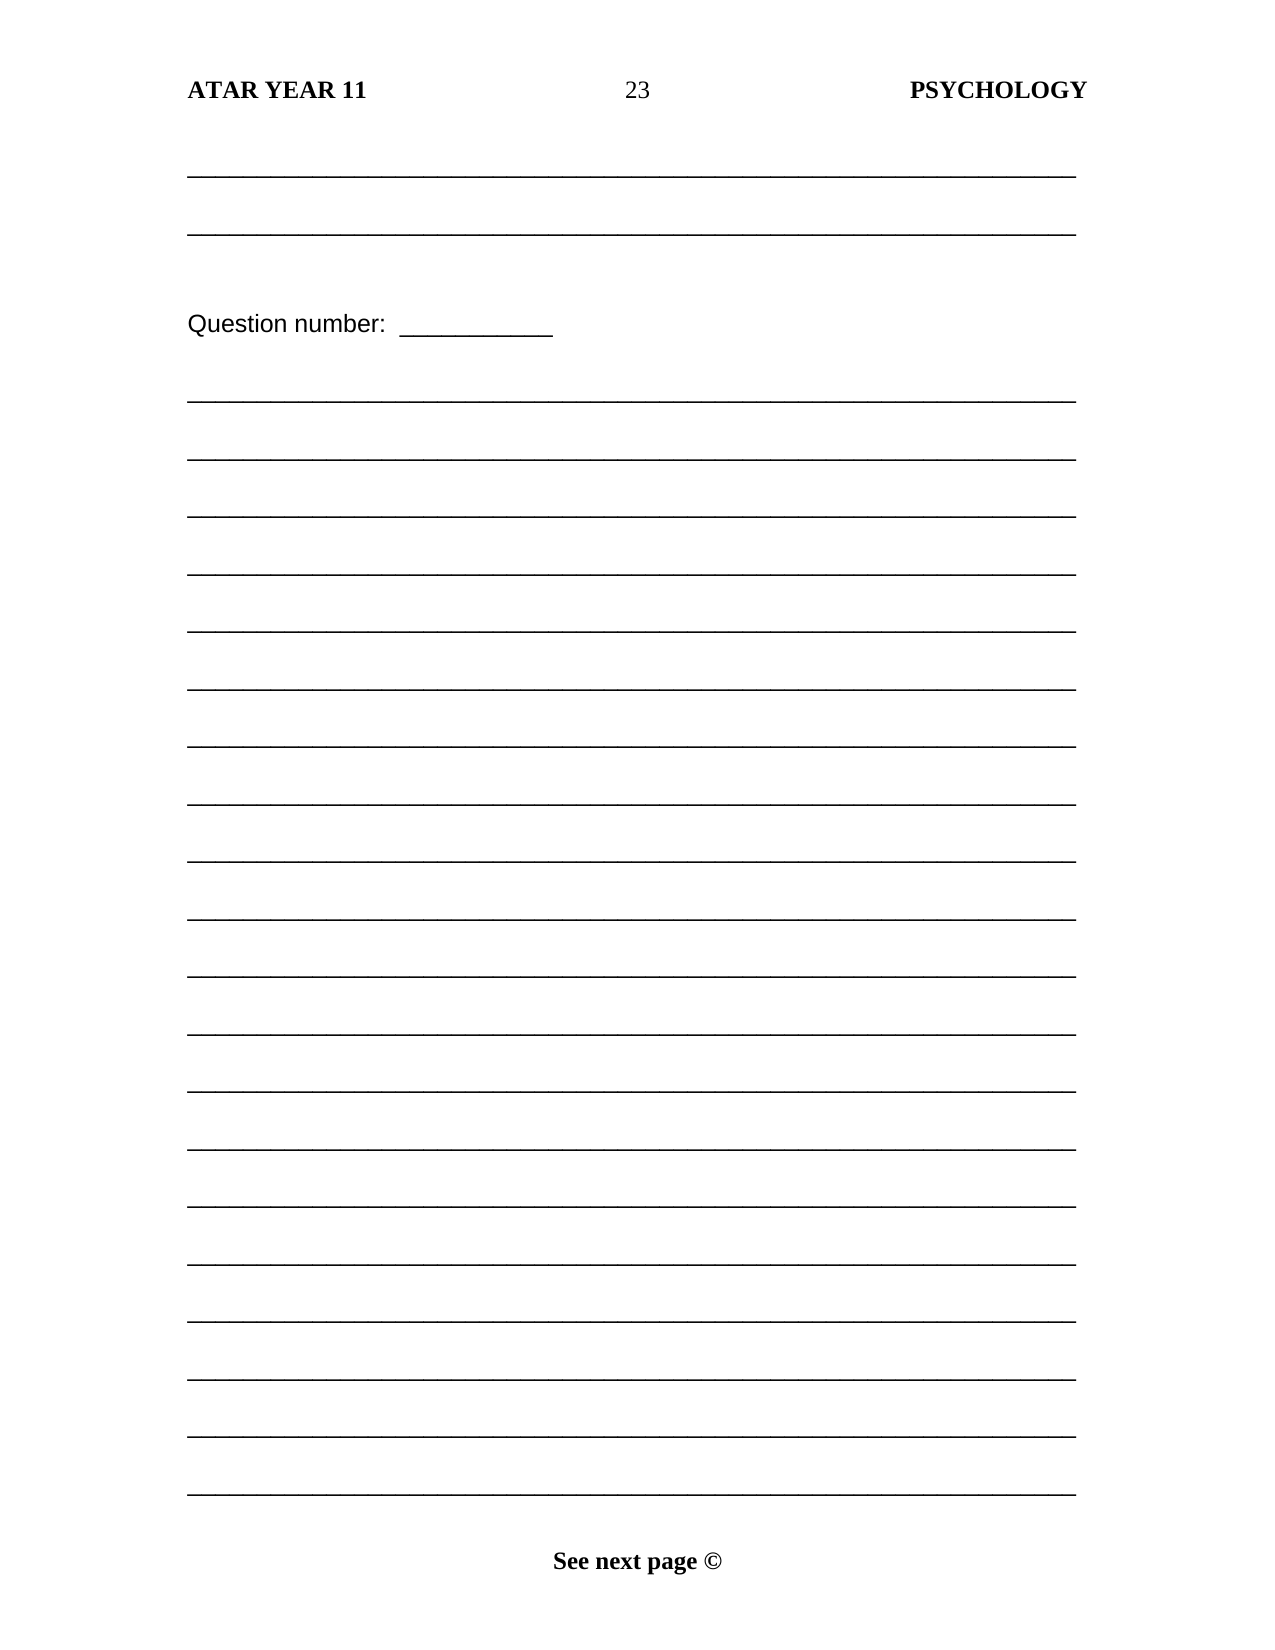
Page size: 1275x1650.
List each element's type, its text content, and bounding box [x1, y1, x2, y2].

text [187, 150, 1087, 236]
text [187, 375, 1087, 1496]
text Question number: ___________ [187, 309, 1087, 337]
